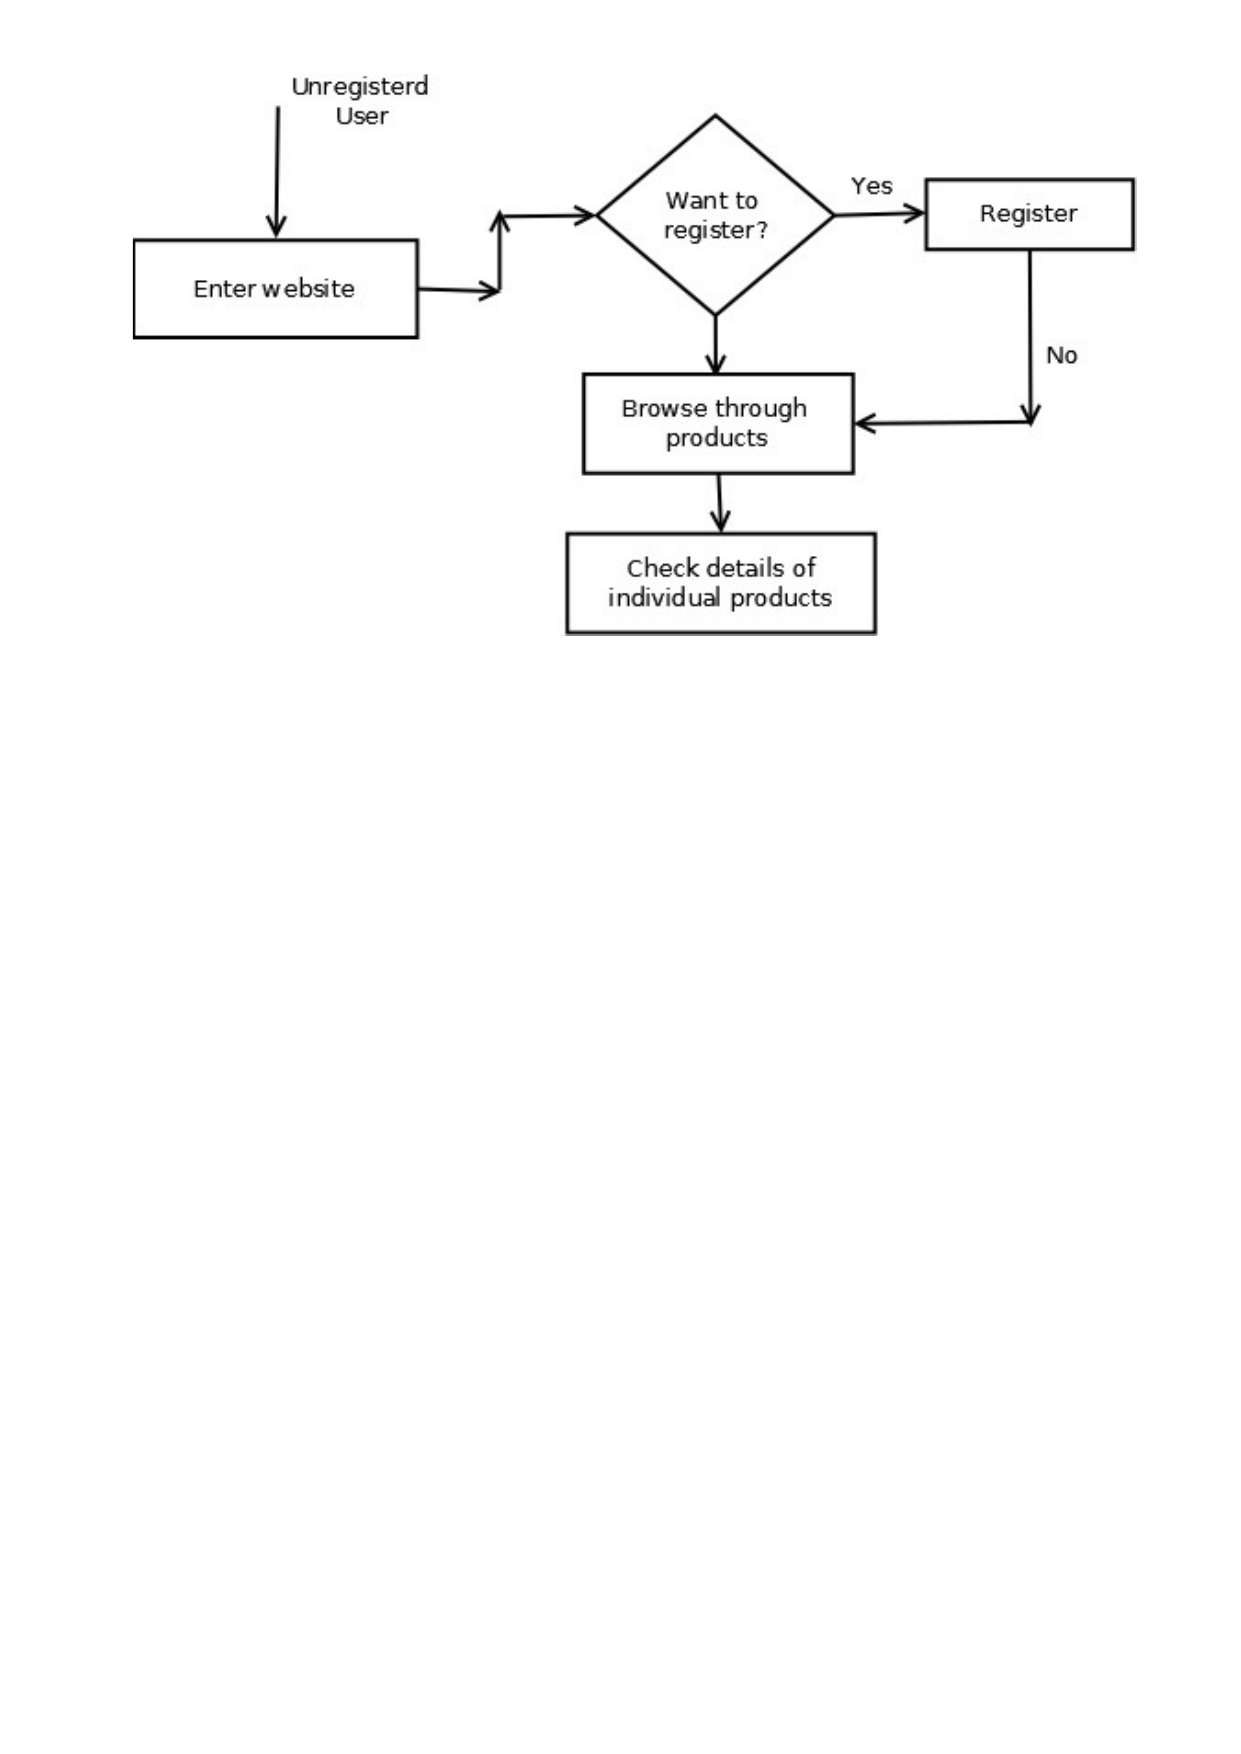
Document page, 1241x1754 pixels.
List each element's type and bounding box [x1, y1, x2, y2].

picture [132, 73, 1137, 636]
